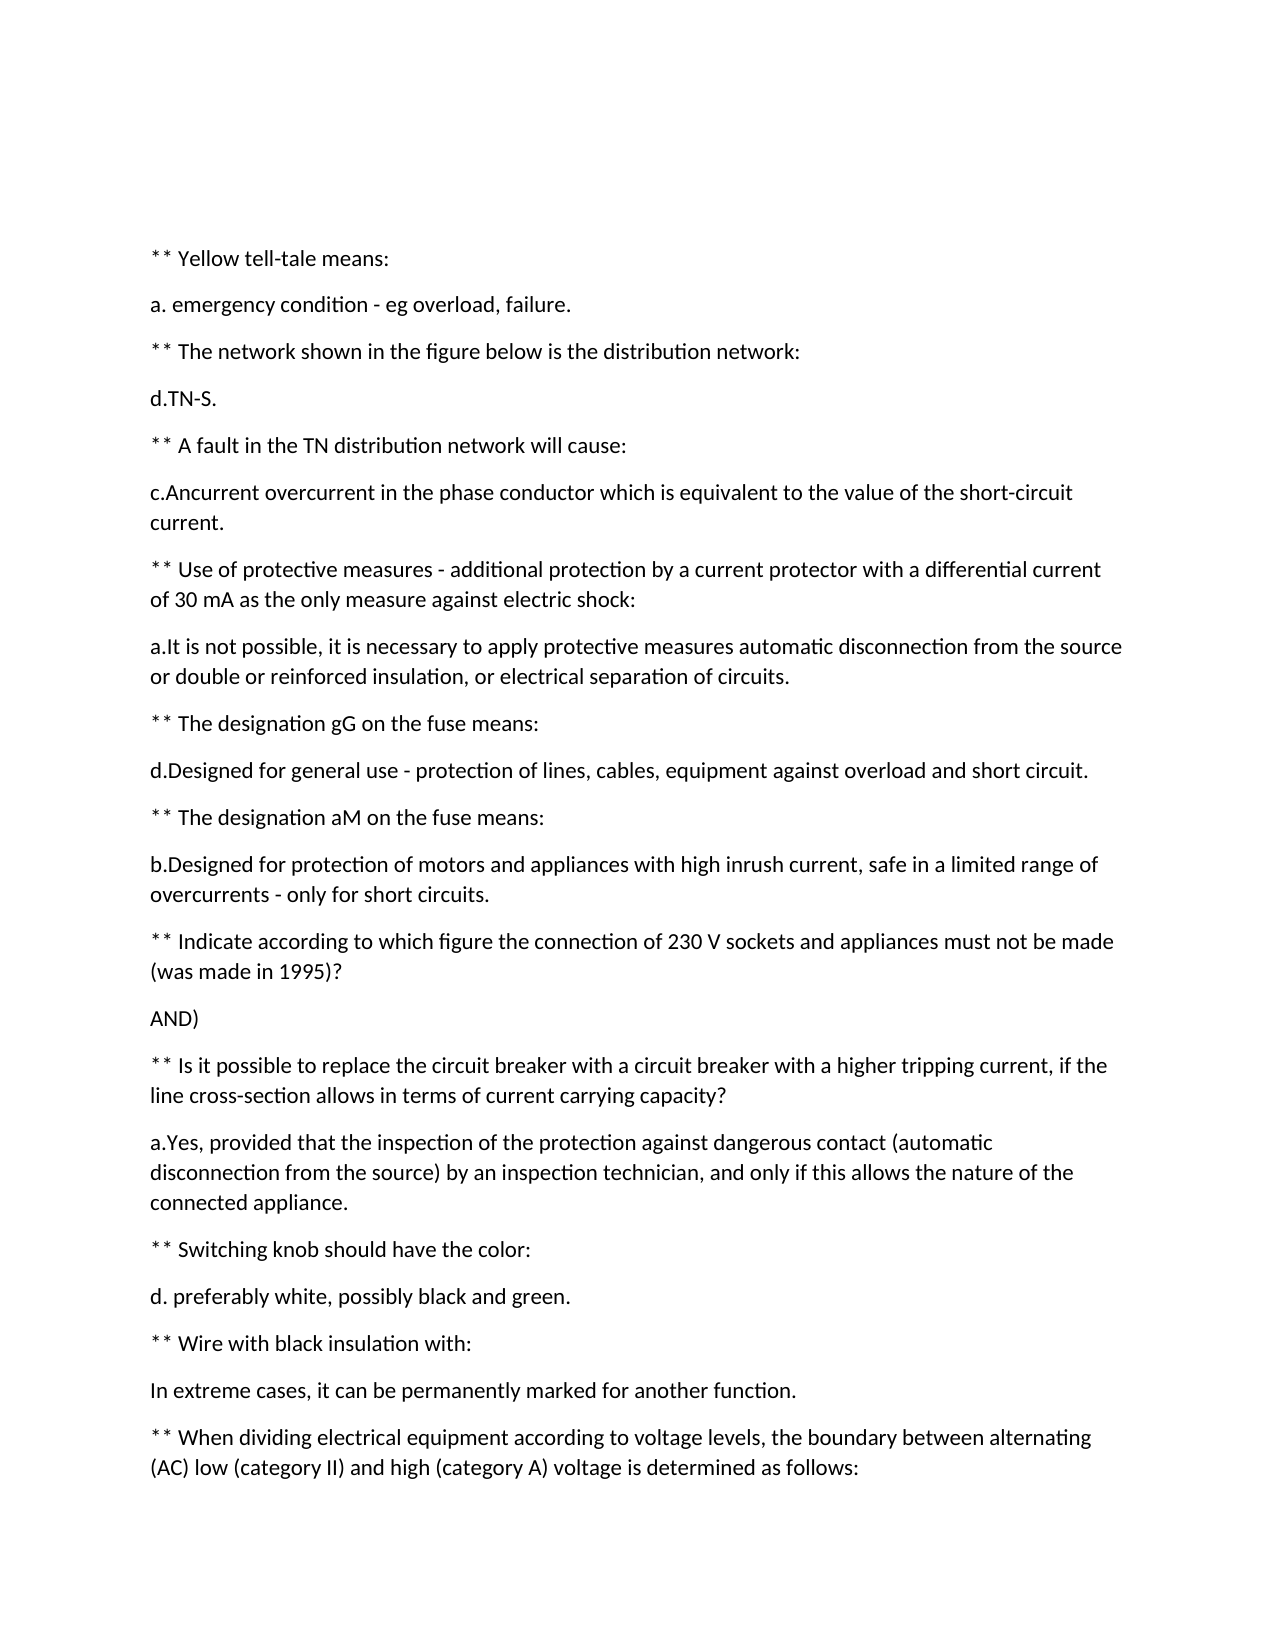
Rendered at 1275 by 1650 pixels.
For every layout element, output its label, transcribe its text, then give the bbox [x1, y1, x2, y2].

text ** A fault in the TN distribution network will cause: [150, 431, 1125, 459]
text a.Yes, provided that the inspection of the protection against dangerous contact (automatic disconnection from the source) by an inspection technician, and only if this allows the nature of the connected appliance. [150, 1128, 1125, 1217]
text d.Designed for general use - protection of lines, cables, equipment against overload and short circuit. [150, 756, 1125, 784]
text ** The network shown in the figure below is the distribution network: [150, 337, 1125, 366]
text ** Indicate according to which figure the connection of 230 V sockets and appliances must not be made (was made in 1995)? [150, 927, 1125, 985]
text ** When dividing electrical equipment according to voltage levels, the boundary between alternating (AC) low (category II) and high (category A) voltage is determined as follows: [150, 1423, 1125, 1481]
text AND) [150, 1004, 1125, 1032]
text ** The designation gG on the fuse means: [150, 709, 1125, 737]
text ** Wire with black insulation with: [150, 1329, 1125, 1357]
text ** Use of protective measures - additional protection by a current protector with a differential current of 30 mA as the only measure against electric shock: [150, 555, 1125, 613]
text d.TN-S. [150, 384, 1125, 412]
text a. emergency condition - eg overload, failure. [150, 291, 1125, 319]
text ** Switching knob should have the color: [150, 1235, 1125, 1263]
text ** Is it possible to replace the circuit breaker with a circuit breaker with a higher tripping current, if the line cross-section allows in terms of current carrying capacity? [150, 1051, 1125, 1109]
text a.It is not possible, it is necessary to apply protective measures automatic disconnection from the source or double or reinforced insulation, or electrical separation of circuits. [150, 632, 1125, 691]
text In extreme cases, it can be permanently marked for another function. [150, 1376, 1125, 1404]
text c.Ancurrent overcurrent in the phase conductor which is equivalent to the value of the short-circuit current. [150, 478, 1125, 536]
text d. preferably white, possibly black and green. [150, 1282, 1125, 1310]
text b.Designed for protection of motors and appliances with high inrush current, safe in a limited range of overcurrents - only for short circuits. [150, 850, 1125, 908]
text ** The designation aM on the fuse means: [150, 803, 1125, 831]
text ** Yellow tell-tale means: [150, 244, 1125, 272]
